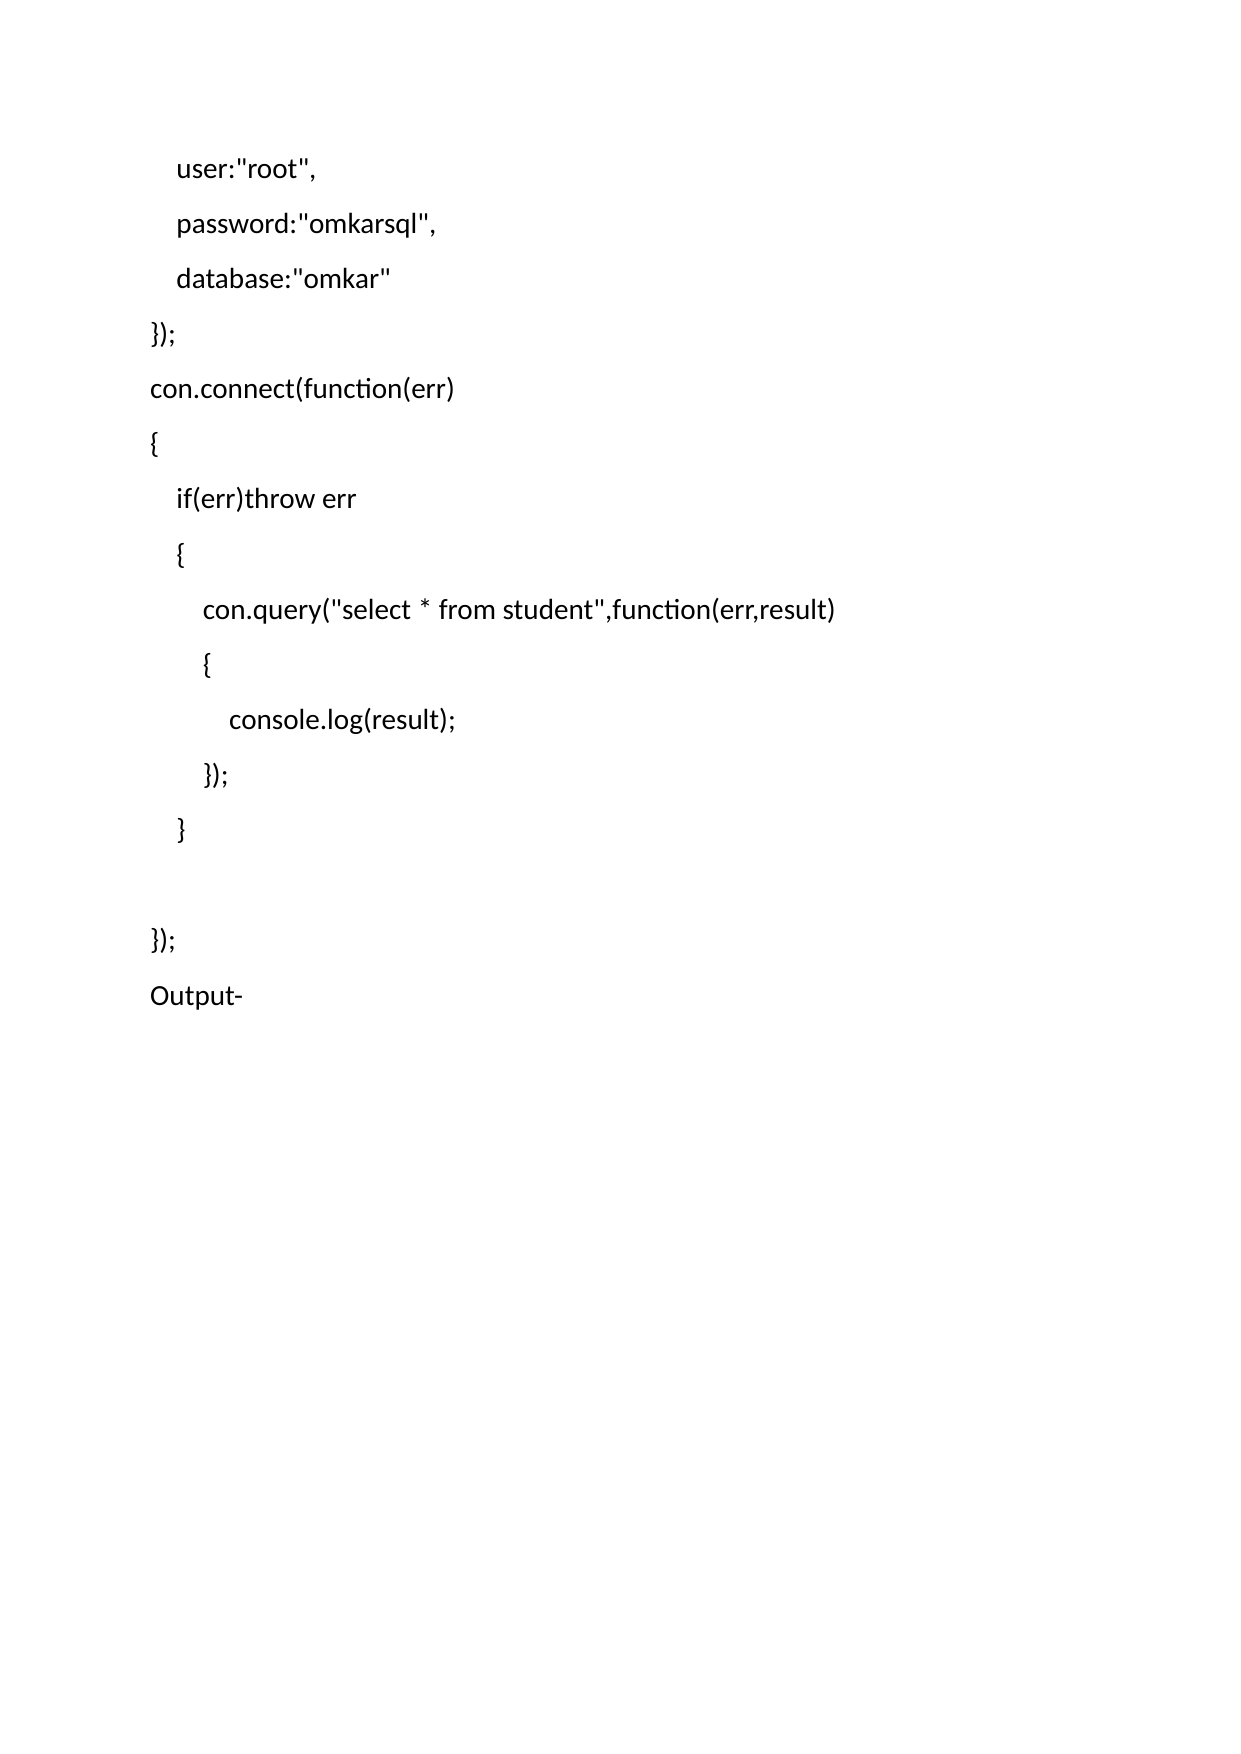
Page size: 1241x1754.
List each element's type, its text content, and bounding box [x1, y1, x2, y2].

text con.query("select * from student",function(err,result) [150, 591, 1090, 626]
text console.log(result); [150, 701, 1090, 737]
text Output- [150, 977, 1090, 1012]
text { [150, 646, 1090, 682]
text con.connect(function(err) [150, 370, 1090, 406]
text password:"omkarsql", [150, 205, 1090, 241]
text { [150, 536, 1090, 571]
text { [150, 426, 1090, 461]
text database:"omkar" [150, 260, 1090, 296]
text }); [150, 756, 1090, 792]
text user:"root", [150, 150, 1090, 186]
text }); [150, 921, 1090, 957]
text if(err)throw err [150, 481, 1090, 516]
text } [150, 811, 1090, 847]
text }); [150, 315, 1090, 351]
